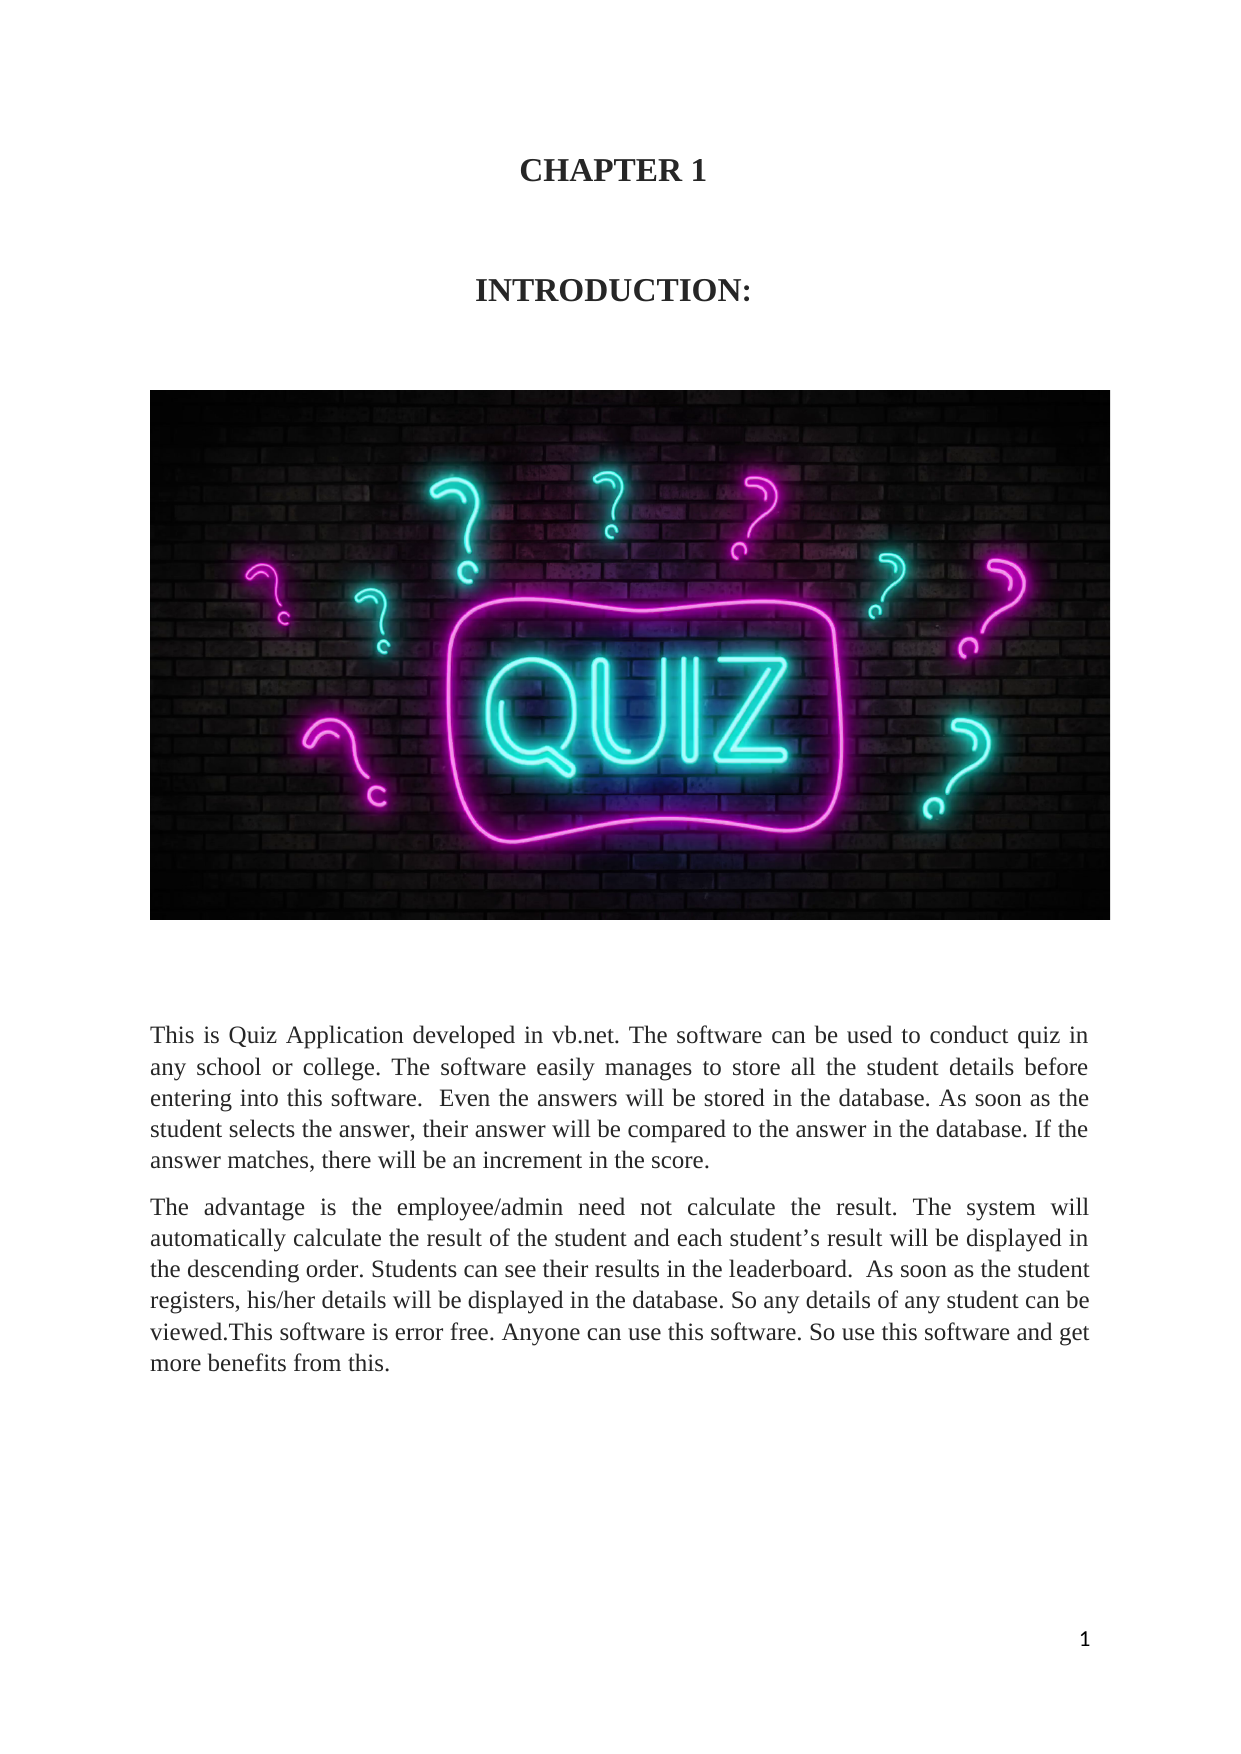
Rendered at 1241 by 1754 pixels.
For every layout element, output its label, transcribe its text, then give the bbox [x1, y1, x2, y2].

text CHAPTER 1 [150, 150, 1090, 188]
text INTRODUCTION: [150, 269, 1090, 309]
text This is Quiz Application developed in vb.net. The software can be used to conduct quiz in any school or college. The software easily manages to store all the student details before entering into this software. Even the answers will be stored in the database. As soon as the student selects the answer, their answer will be compared to the answer in the database. If the answer matches, there will be an increment in the score. [150, 1021, 1090, 1173]
picture [150, 390, 1110, 920]
text The advantage is the employee/admin need not calculate the result. The system will automatically calculate the result of the student and each student’s result will be displayed in the descending order. Students can see their results in the leaderboard. As soon as the student registers, his/her details will be displayed in the database. So any details of any student can be viewed.This software is error free. Anyone can use this software. So use this software and get more benefits from this. [150, 1192, 1090, 1376]
